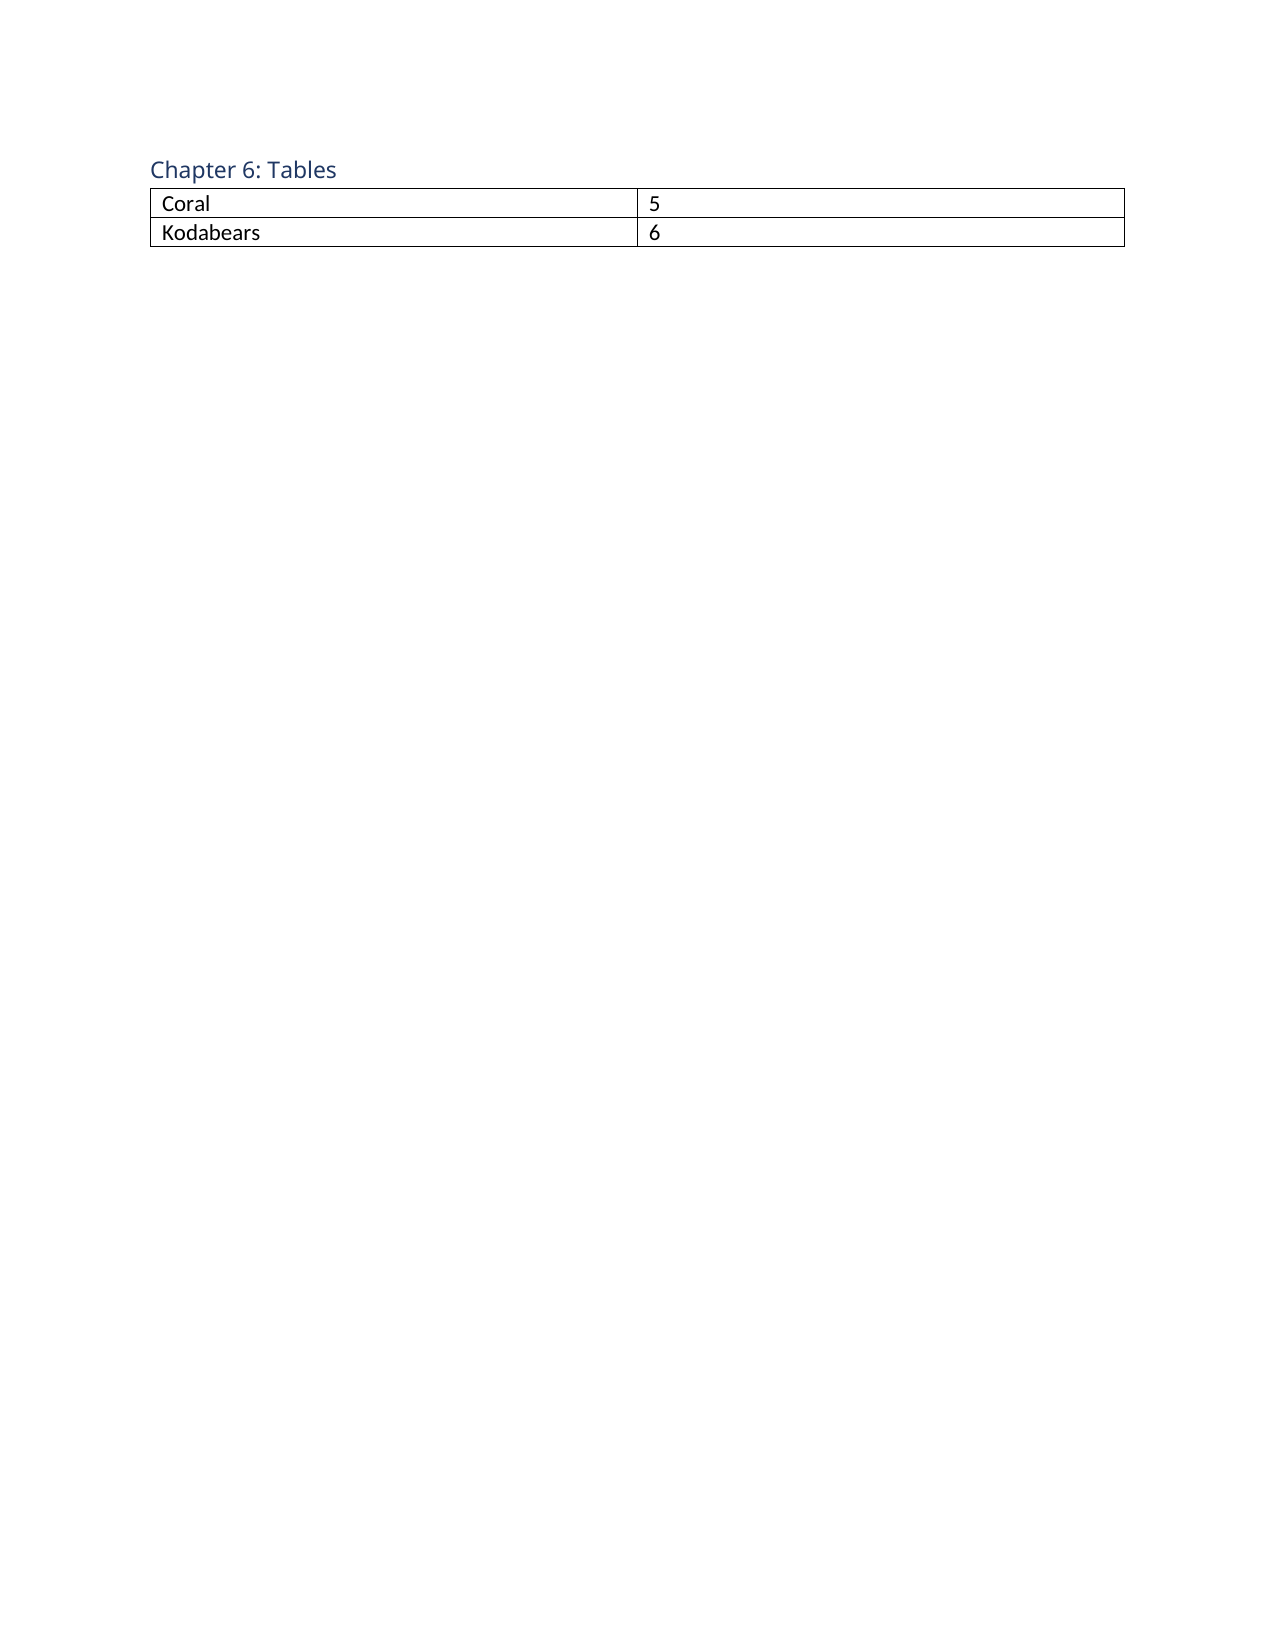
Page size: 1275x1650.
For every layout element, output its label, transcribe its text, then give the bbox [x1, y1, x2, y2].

subtitle Chapter 6: Tables [150, 154, 1125, 185]
table_header Coral [151, 189, 637, 217]
table_cell 6 [638, 218, 1124, 246]
table_cell Kodabears [151, 218, 637, 246]
table_header 5 [638, 189, 1124, 217]
